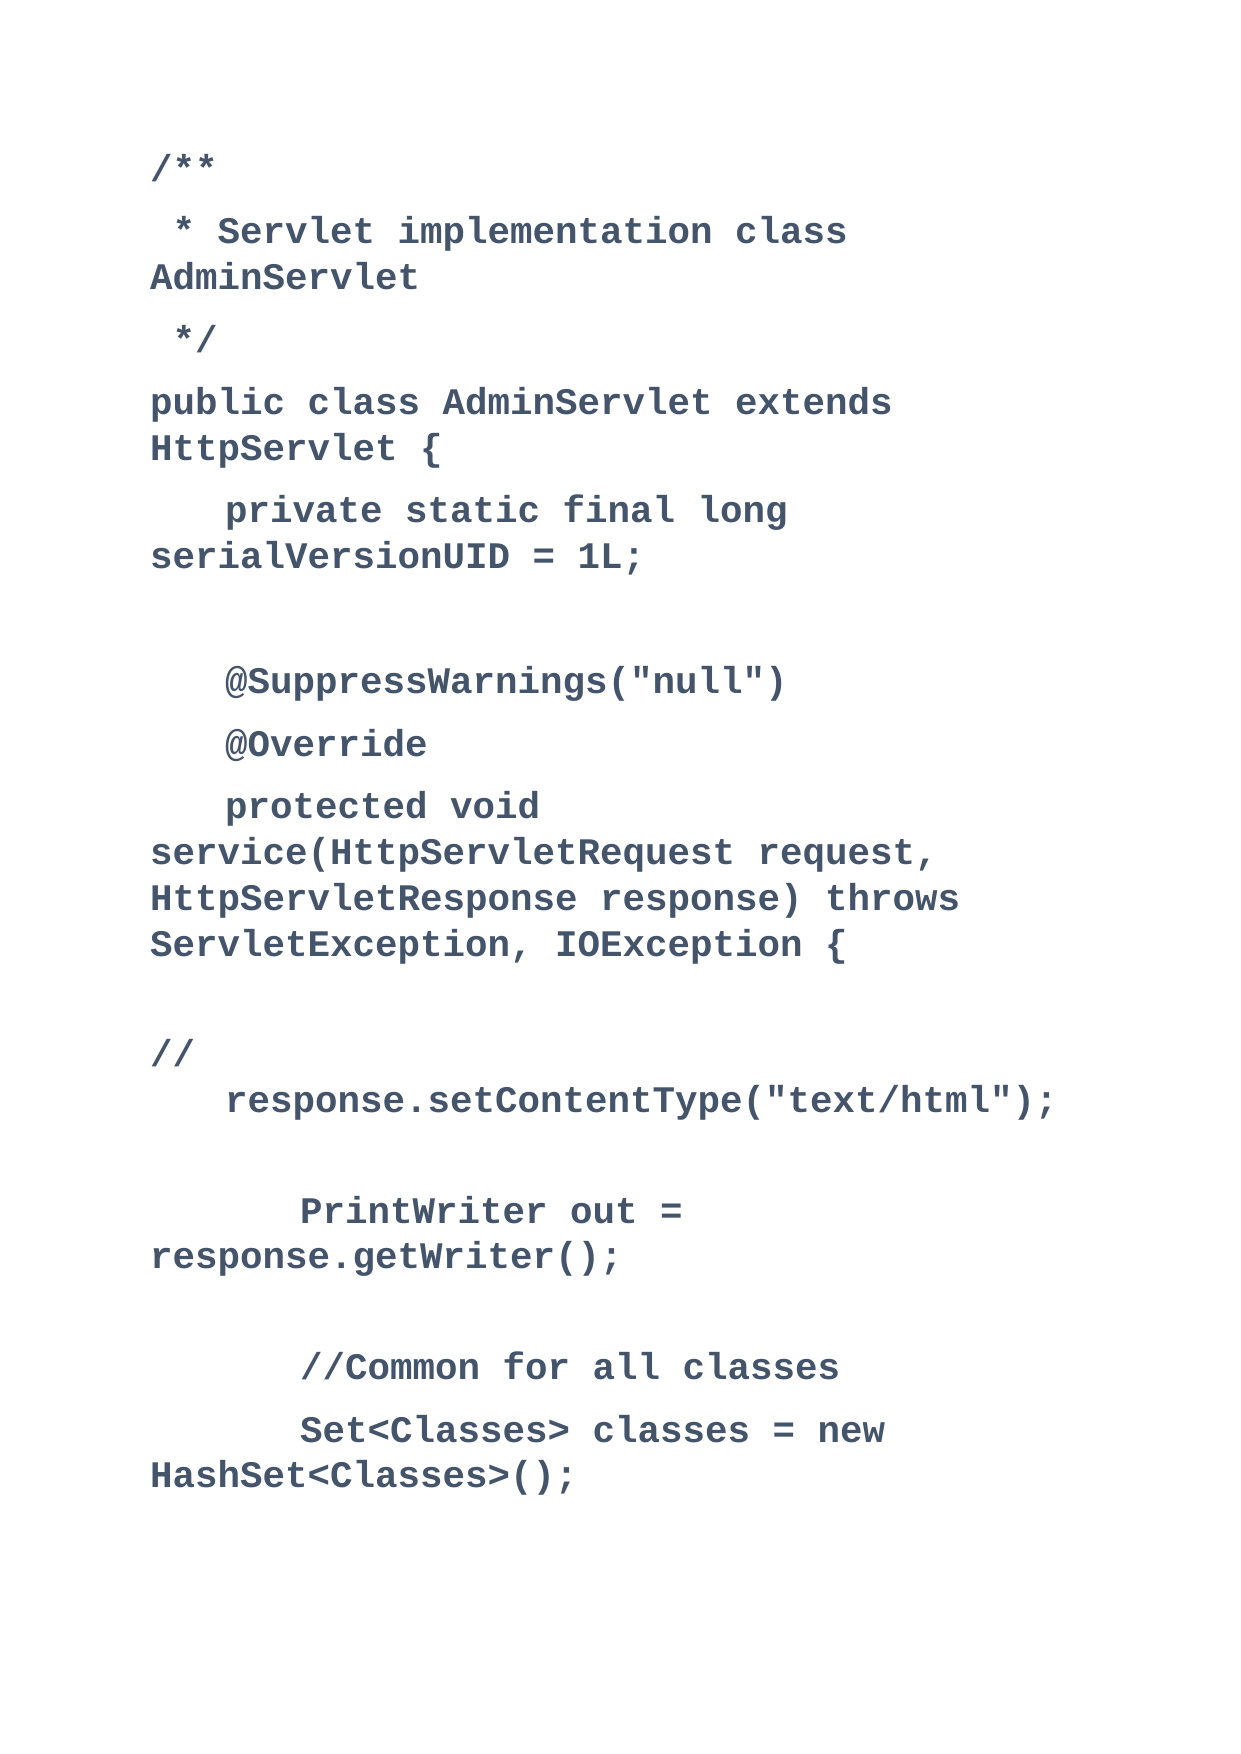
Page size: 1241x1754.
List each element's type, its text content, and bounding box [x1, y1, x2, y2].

text */ [150, 321, 1090, 363]
text PrintWriter out = response.getWriter(); [150, 1192, 1090, 1280]
text /** [150, 150, 1090, 192]
text @SuppressWarnings("null") [150, 662, 1090, 705]
text public class AdminServlet extends HttpServlet { [150, 383, 1090, 472]
text Set<Classes> classes = new HashSet<Classes>(); [150, 1411, 1090, 1499]
text * Servlet implementation class AdminServlet [150, 212, 1090, 301]
text @Override [150, 725, 1090, 767]
text // response.setContentType("text/html"); [150, 1036, 1090, 1124]
text protected void service(HttpServletRequest request, HttpServletResponse response) throws ServletException, IOException { [150, 787, 1090, 967]
text //Common for all classes [150, 1348, 1090, 1391]
text private static final long serialVersionUID = 1L; [150, 492, 1090, 580]
